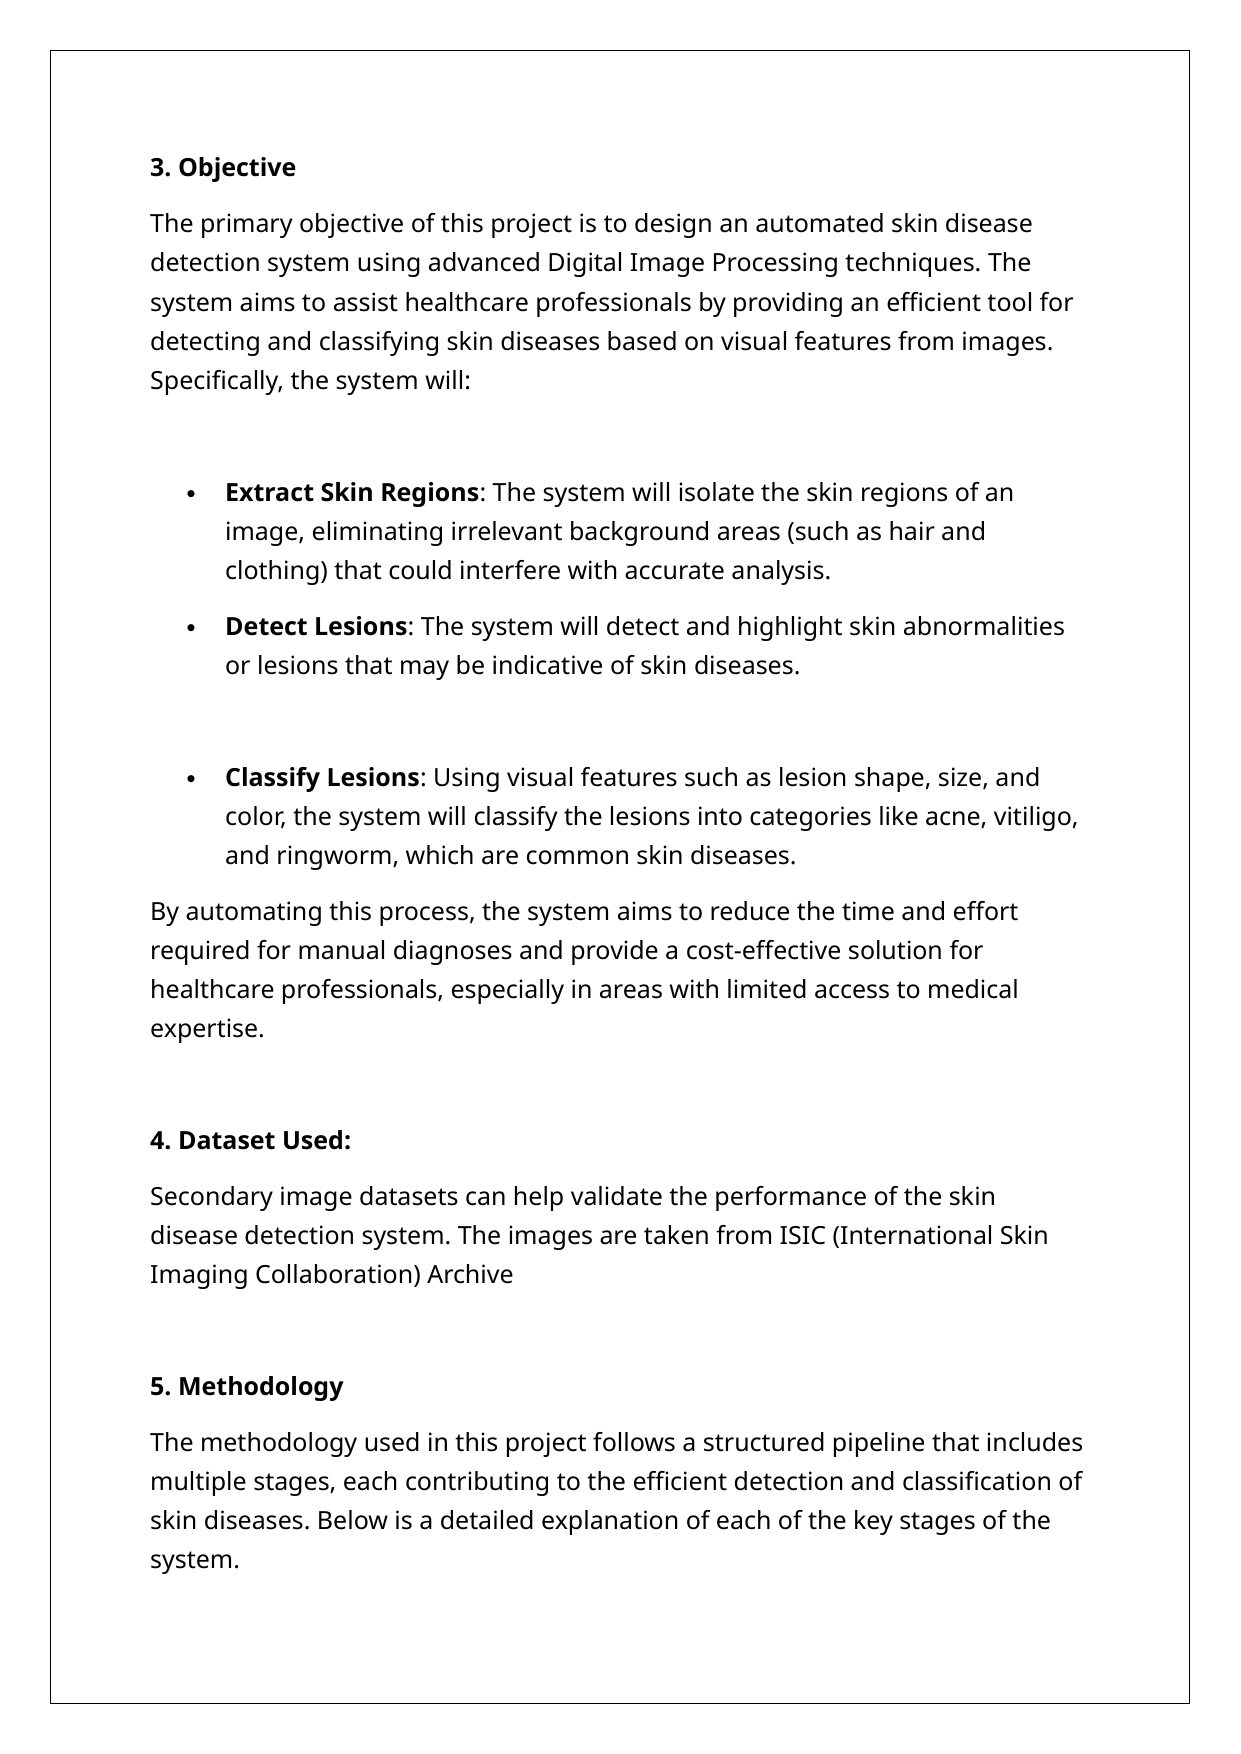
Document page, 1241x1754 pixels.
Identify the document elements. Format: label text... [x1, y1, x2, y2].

text 5. Methodology [150, 1368, 1090, 1402]
text 4. Dataset Used: [150, 1122, 1090, 1157]
list Classify Lesions: Using visual features such as lesion shape, size, and color, the system will classify the lesions into categories like acne, vitiligo, and ringworm, which are common skin diseases. [187, 759, 1090, 872]
text By automating this process, the system aims to reduce the time and effort required for manual diagnoses and provide a cost-effective solution for healthcare professionals, especially in areas with limited access to medical expertise. [150, 893, 1090, 1045]
text Secondary image datasets can help validate the performance of the skin disease detection system. The images are taken from ISIC (International Skin Imaging Collaboration) Archive [150, 1178, 1090, 1291]
list Extract Skin Regions: The system will isolate the skin regions of an image, eliminating irrelevant background areas (such as hair and clothing) that could interfere with accurate analysis. [187, 474, 1090, 587]
text The methodology used in this project follows a structured pipeline that includes multiple stages, each contributing to the efficient detection and classification of skin diseases. Below is a detailed explanation of each of the key stages of the system. [150, 1424, 1090, 1576]
text 3. Objective [150, 150, 1090, 184]
text The primary objective of this project is to design an automated skin disease detection system using advanced Digital Image Processing techniques. The system aims to assist healthcare professionals by providing an efficient tool for detecting and classifying skin diseases based on visual features from images. Specifically, the system will: [150, 206, 1090, 397]
list Detect Lesions: The system will detect and highlight skin abnormalities or lesions that may be indicative of skin diseases. [187, 608, 1090, 682]
